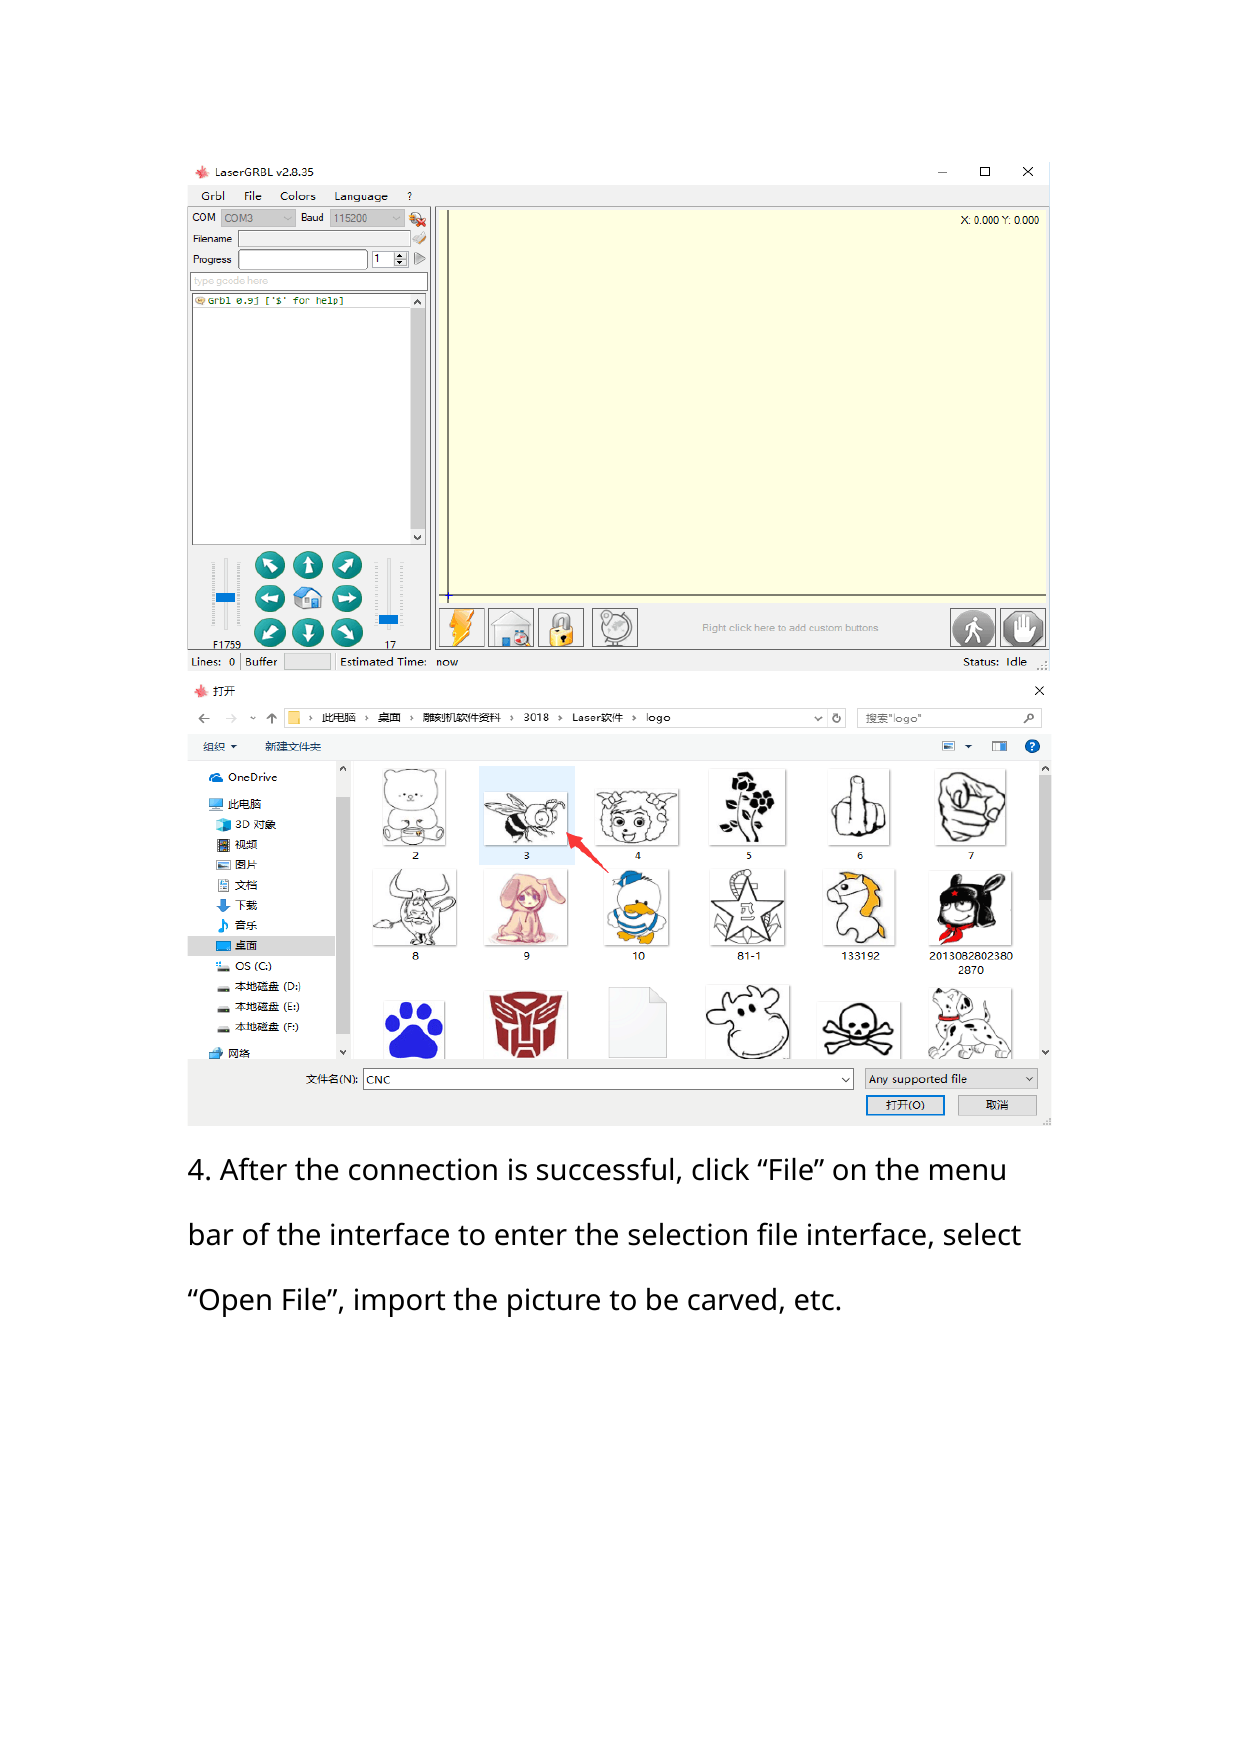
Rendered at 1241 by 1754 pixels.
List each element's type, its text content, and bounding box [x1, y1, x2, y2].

list After the connection is successful, click “File” on the menu bar of the interface to enter the selection file interface, select “Open File”, import the picture to be carved, etc. [187, 1137, 1053, 1332]
picture [187, 162, 1050, 671]
picture [187, 682, 1052, 1126]
